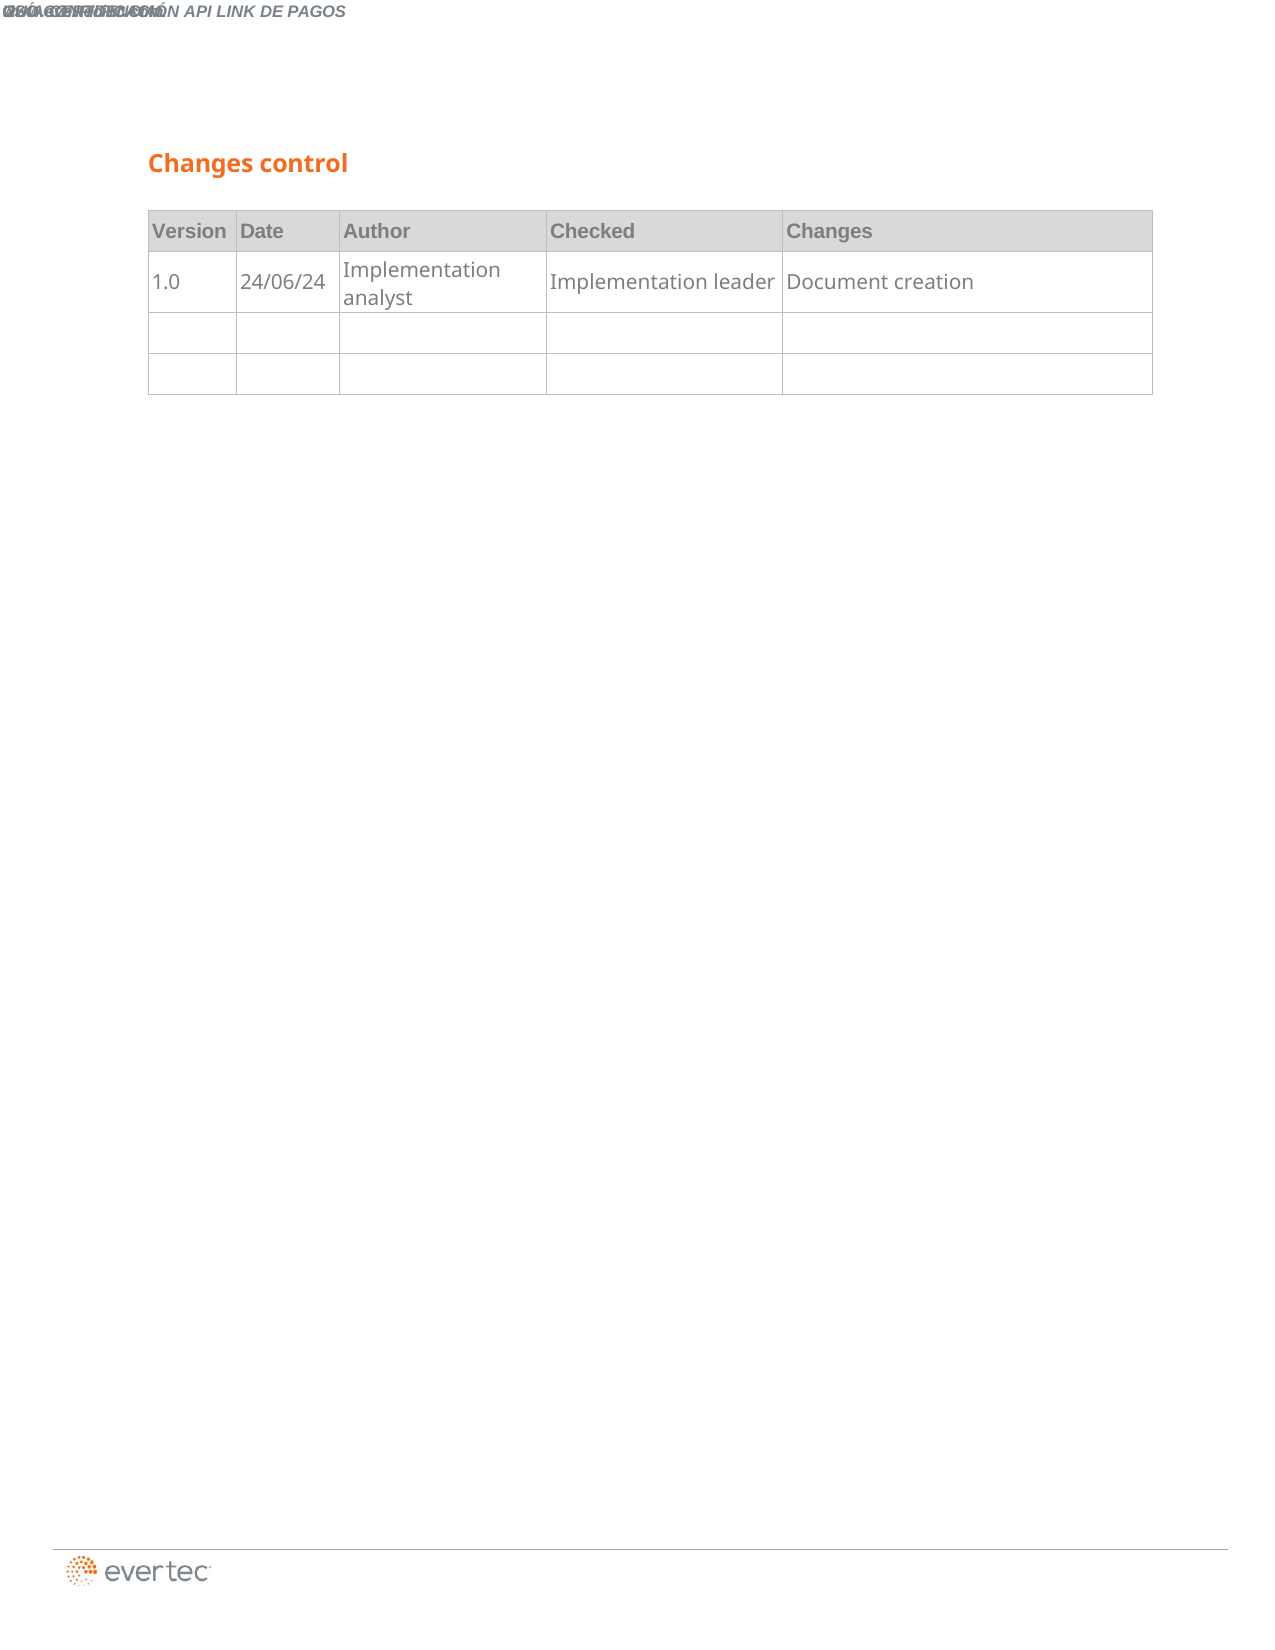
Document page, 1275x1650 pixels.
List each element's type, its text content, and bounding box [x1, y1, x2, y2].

table_cell [237, 313, 339, 353]
table_cell [340, 313, 546, 353]
subtitle Changes control [148, 146, 1164, 180]
table_cell [783, 313, 1152, 353]
table_header Version [149, 211, 236, 251]
table_cell Document creation [783, 252, 1152, 312]
table_cell [547, 354, 782, 394]
table_cell Implementation analyst [340, 252, 546, 312]
table_cell Implementation leader [547, 252, 782, 312]
table_cell [149, 313, 236, 353]
table_cell [149, 354, 236, 394]
table_cell 1.0 [149, 252, 236, 312]
table_cell [340, 354, 546, 394]
table_header Date [237, 211, 339, 251]
table_header Checked [547, 211, 782, 251]
table_header Author [340, 211, 546, 251]
table_header Changes [783, 211, 1152, 251]
table_cell [783, 354, 1152, 394]
table_cell [237, 354, 339, 394]
table_cell 24/06/24 [237, 252, 339, 312]
table_cell [547, 313, 782, 353]
picture [66, 1556, 211, 1586]
